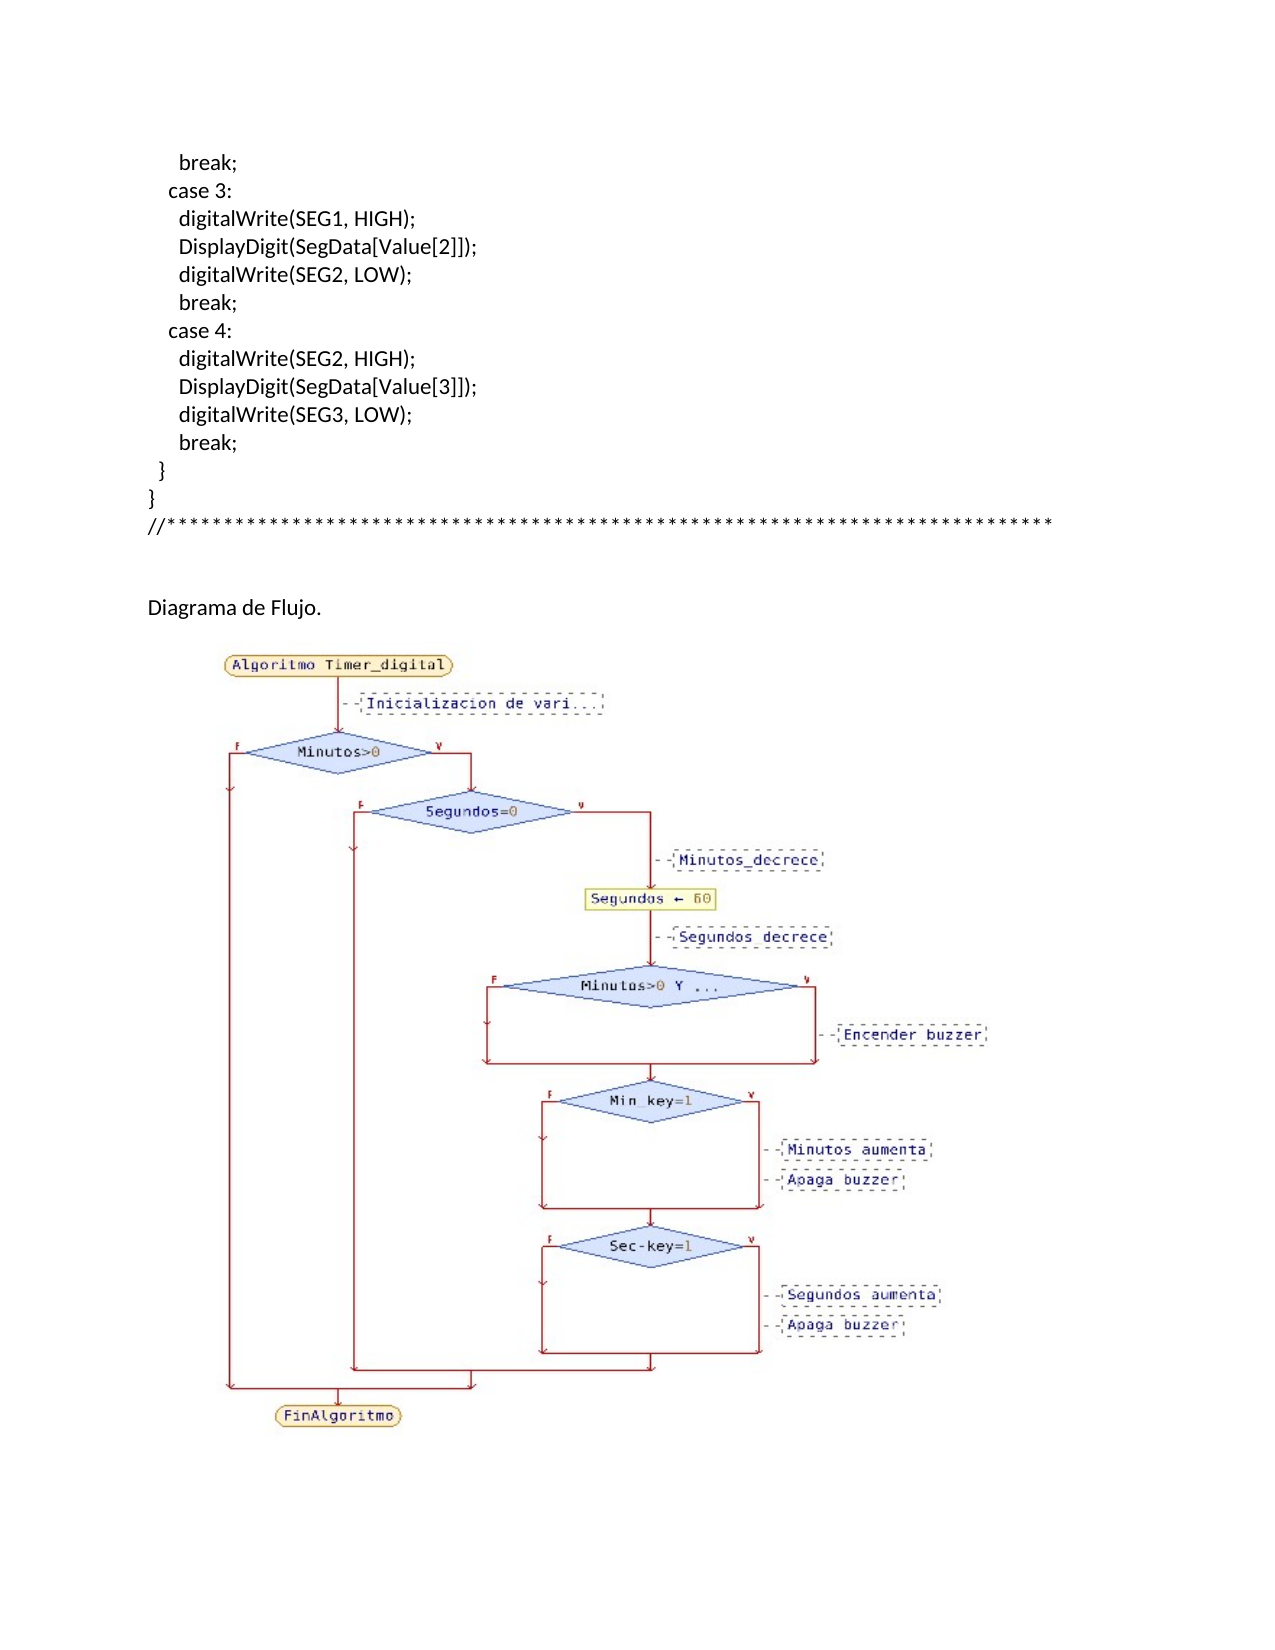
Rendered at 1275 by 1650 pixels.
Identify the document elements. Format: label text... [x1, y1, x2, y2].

text digitalWrite(SEG2, HIGH); [148, 344, 1127, 372]
text break; [148, 288, 1127, 316]
picture [148, 642, 990, 1439]
text digitalWrite(SEG2, LOW); [148, 260, 1127, 288]
text } [148, 456, 1127, 484]
text case 3: [148, 176, 1127, 204]
text break; [148, 428, 1127, 456]
text case 4: [148, 316, 1127, 344]
text break; [148, 148, 1127, 176]
text digitalWrite(SEG3, LOW); [148, 400, 1127, 428]
text //****************************************************************************** [148, 512, 1127, 540]
text digitalWrite(SEG1, HIGH); [148, 204, 1127, 232]
text } [148, 484, 1127, 512]
text DisplayDigit(SegData[Value[3]]); [148, 372, 1127, 400]
text DisplayDigit(SegData[Value[2]]); [148, 232, 1127, 260]
text Diagrama de Flujo. [148, 593, 1127, 621]
